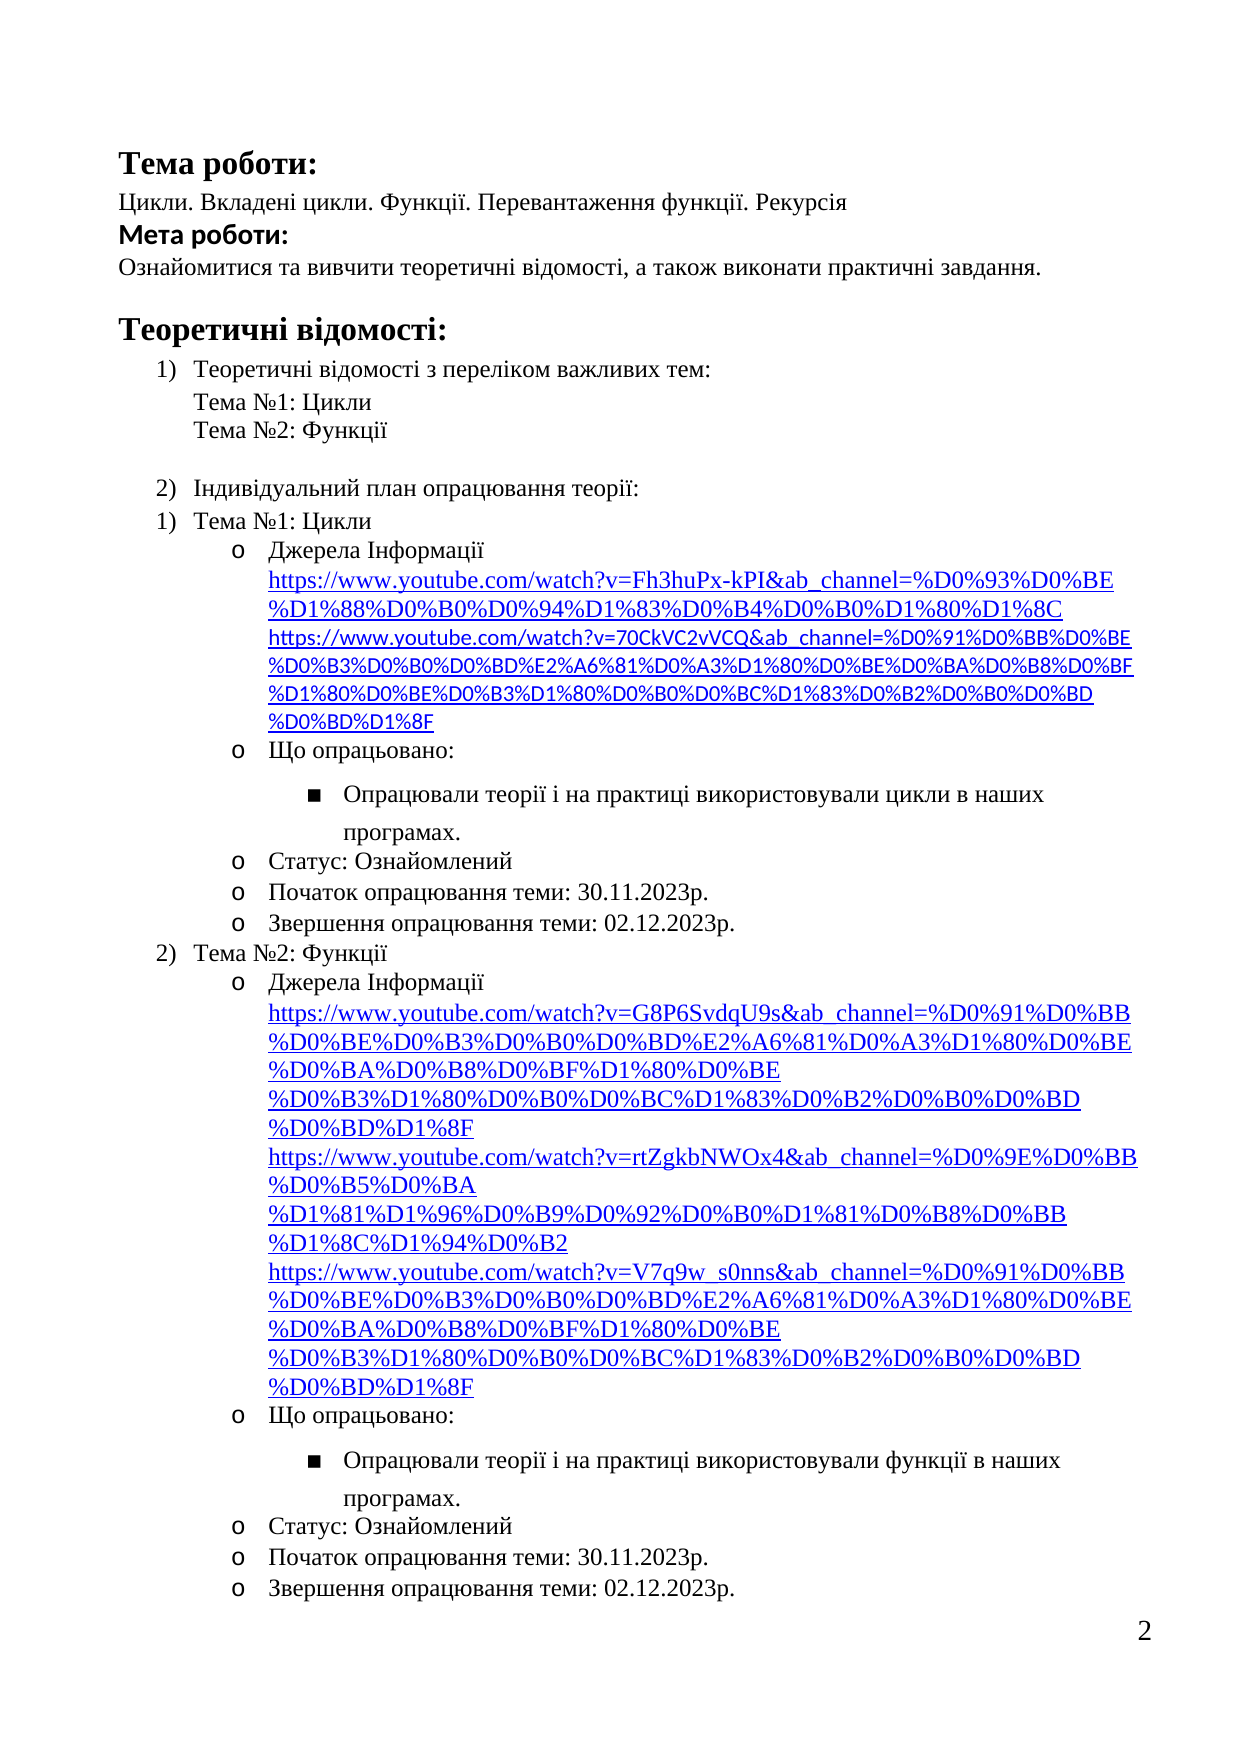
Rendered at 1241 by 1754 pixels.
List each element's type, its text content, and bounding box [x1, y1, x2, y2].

text https://www.youtube.com/watch?v=70CkVC2vVCQ&ab_channel=%D0%91%D0%BB%D0%BE%D0%B3%D0%B0%D0%BD%E2%A6%81%D0%A3%D1%80%D0%BE%D0%BA%D0%B8%D0%BF%D1%80%D0%BE%D0%B3%D1%80%D0%B0%D0%BC%D1%83%D0%B2%D0%B0%D0%BD%D0%BD%D1%8F [268, 623, 1152, 735]
text https://www.youtube.com/watch?v=Fh3huPx-kPI&ab_channel=%D0%93%D0%BE%D1%88%D0%B0%D0%94%D1%83%D0%B4%D0%B0%D1%80%D1%8C [268, 566, 1152, 623]
list Статус: Ознайомлений [231, 846, 1152, 877]
list Статус: Ознайомлений [231, 1511, 1152, 1542]
list Опрацювали теорії і на практиці використовували цикли в наших програмах. [306, 766, 1152, 846]
text Тема №1: Цикли [156, 387, 1152, 415]
text https://www.youtube.com/watch?v=rtZgkbNWOx4&ab_channel=%D0%9E%D0%BB%D0%B5%D0%BA%D1%81%D1%96%D0%B9%D0%92%D0%B0%D1%81%D0%B8%D0%BB%D1%8C%D1%94%D0%B2 [268, 1142, 1152, 1257]
text https://www.youtube.com/watch?v=V7q9w_s0nns&ab_channel=%D0%91%D0%BB%D0%BE%D0%B3%D0%B0%D0%BD%E2%A6%81%D0%A3%D1%80%D0%BE%D0%BA%D0%B8%D0%BF%D1%80%D0%BE%D0%B3%D1%80%D0%B0%D0%BC%D1%83%D0%B2%D0%B0%D0%BD%D0%BD%D1%8F [268, 1257, 1152, 1401]
list Джерела Інформації [231, 535, 1152, 566]
list Початок опрацювання теми: 30.11.2023р. [231, 877, 1152, 908]
list Звершення опрацювання теми: 02.12.2023р. [231, 1573, 1152, 1604]
text Мета роботи: [118, 216, 1152, 252]
list Джерела Інформації [231, 967, 1152, 998]
text Тема №2: Функції [156, 415, 1152, 444]
subtitle Теоретичні відомості: [118, 309, 1152, 348]
list Теоретичні відомості з переліком важливих тем: [156, 354, 1152, 382]
list Звершення опрацювання теми: 02.12.2023р. [231, 908, 1152, 938]
list Що опрацьовано: [231, 1401, 1152, 1431]
subtitle Тема роботи: [118, 143, 1152, 181]
text Цикли. Вкладені цикли. Функції. Перевантаження функції. Рекурсія [118, 187, 1152, 216]
list Що опрацьовано: [231, 735, 1152, 766]
text Ознайомитися та вивчити теоретичні відомості, а також виконати практичні завдання. [118, 252, 1152, 280]
list Тема №2: Функції [156, 938, 1152, 967]
list Опрацювали теорії і на практиці використовували функції в наших програмах. [306, 1431, 1152, 1511]
text https://www.youtube.com/watch?v=G8P6SvdqU9s&ab_channel=%D0%91%D0%BB%D0%BE%D0%B3%D0%B0%D0%BD%E2%A6%81%D0%A3%D1%80%D0%BE%D0%BA%D0%B8%D0%BF%D1%80%D0%BE%D0%B3%D1%80%D0%B0%D0%BC%D1%83%D0%B2%D0%B0%D0%BD%D0%BD%D1%8F [268, 998, 1152, 1142]
list Індивідуальний план опрацювання теорії: [156, 473, 1152, 502]
list Початок опрацювання теми: 30.11.2023р. [231, 1542, 1152, 1573]
list Тема №1: Цикли [156, 506, 1152, 535]
